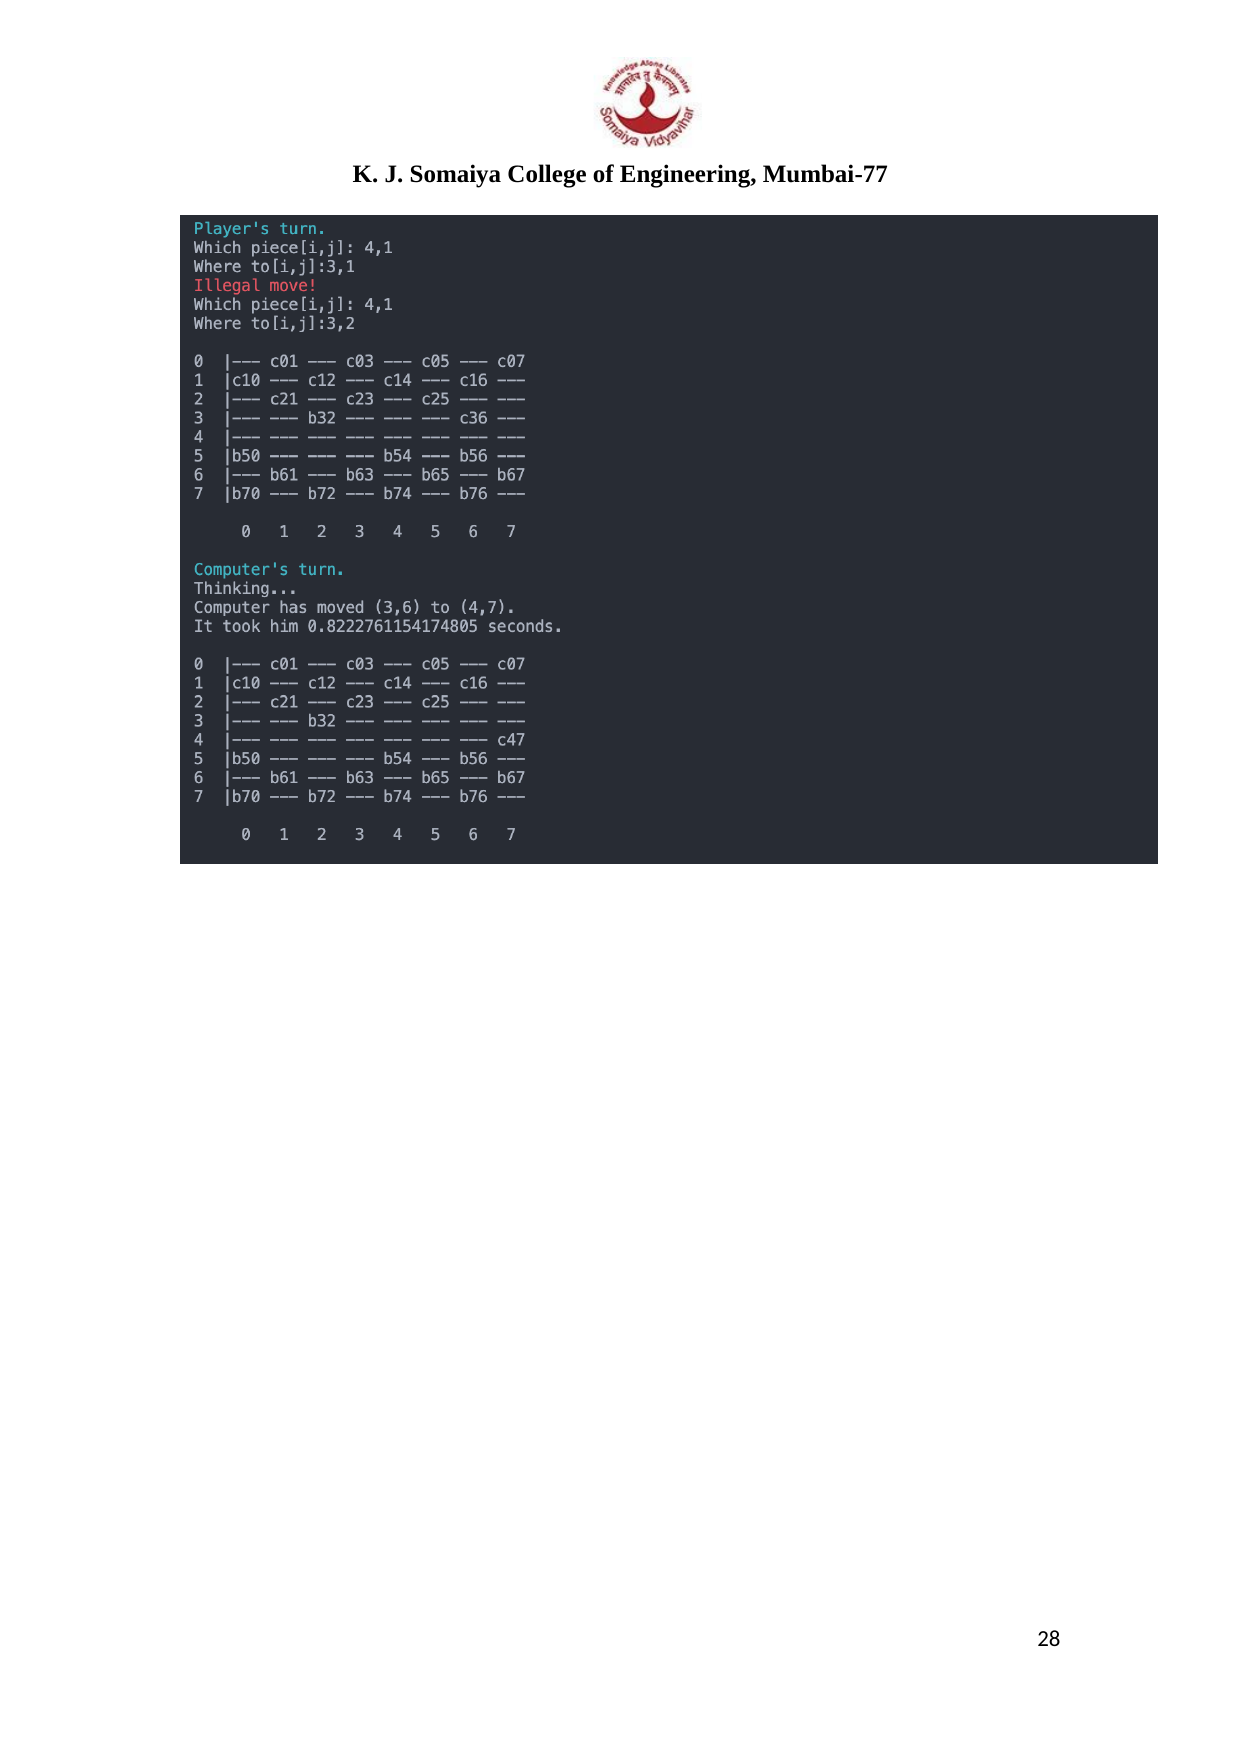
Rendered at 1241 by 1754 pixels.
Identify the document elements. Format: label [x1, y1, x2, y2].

picture [180, 215, 1158, 864]
picture [593, 57, 703, 150]
